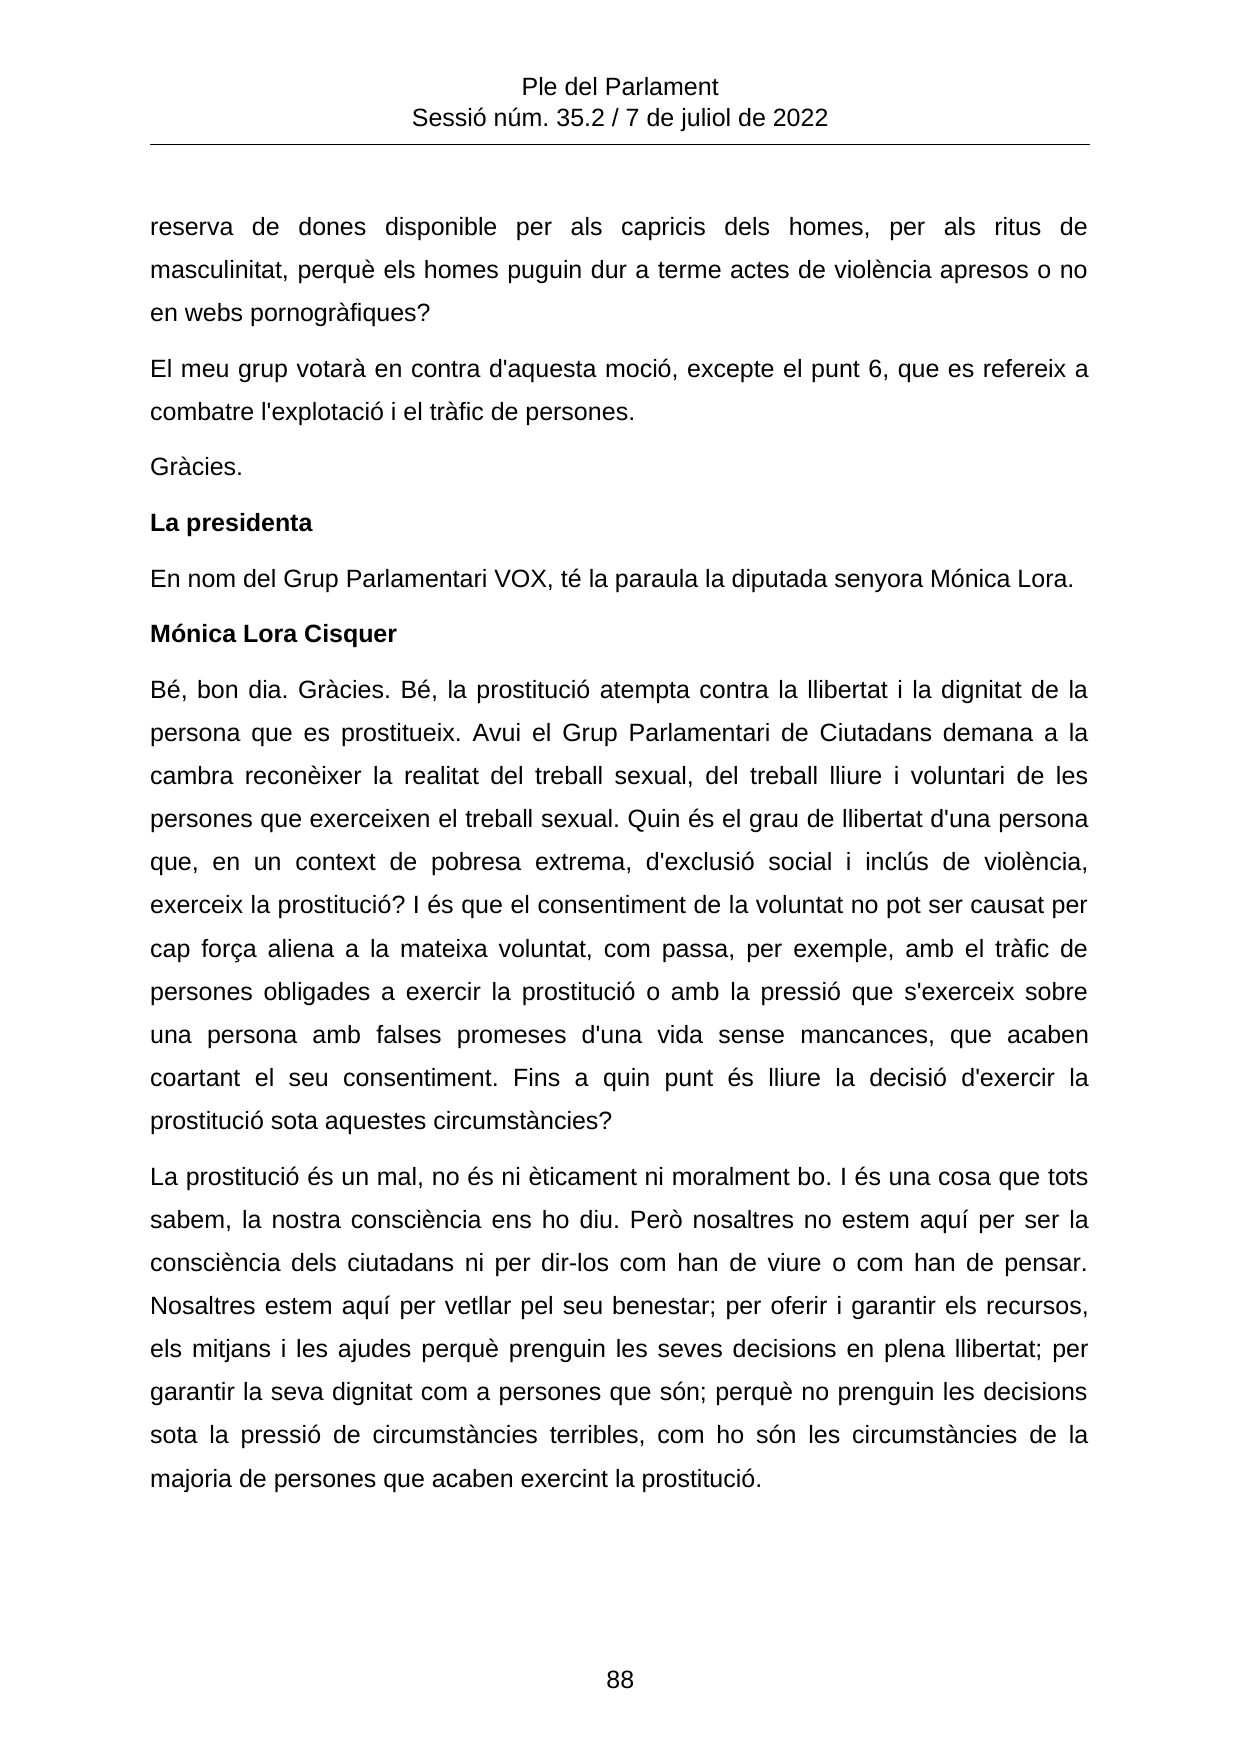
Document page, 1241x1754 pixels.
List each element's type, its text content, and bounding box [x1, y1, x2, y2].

text Bé, bon dia. Gràcies. Bé, la prostitució atempta contra la llibertat i la dignitat de la persona que es prostitueix. Avui el Grup Parlamentari de Ciutadans demana a la cambra reconèixer la realitat del treball sexual, del treball lliure i voluntari de les persones que exerceixen el treball sexual. Quin és el grau de llibertat d'una persona que, en un context de pobresa extrema, d'exclusió social i inclús de violència, exerceix la prostitució? I és que el consentiment de la voluntat no pot ser causat per cap força aliena a la mateixa voluntat, com passa, per exemple, amb el tràfic de persones obligades a exercir la prostitució o amb la pressió que s'exerceix sobre una persona amb falses promeses d'una vida sense mancances, que acaben coartant el seu consentiment. Fins a quin punt és lliure la decisió d'exercir la prostitució sota aquestes circumstàncies? [150, 675, 1090, 1135]
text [150, 212, 1090, 327]
text Gràcies. [150, 452, 1090, 481]
text El meu grup votarà en contra d'aquesta moció, excepte el punt 6, que es refereix a combatre l'explotació i el tràfic de persones. [150, 354, 1090, 426]
text La presidenta [150, 508, 1090, 537]
text En nom del Grup Parlamentari VOX, té la paraula la diputada senyora Mónica Lora. [150, 564, 1090, 592]
text Mónica Lora Cisquer [150, 619, 1090, 648]
text La prostitució és un mal, no és ni èticament ni moralment bo. I és una cosa que tots sabem, la nostra consciència ens ho diu. Però nosaltres no estem aquí per ser la consciència dels ciutadans ni per dir-los com han de viure o com han de pensar. Nosaltres estem aquí per vetllar pel seu benestar; per oferir i garantir els recursos, els mitjans i les ajudes perquè prenguin les seves decisions en plena llibertat; per garantir la seva dignitat com a persones que són; perquè no prenguin les decisions sota la pressió de circumstàncies terribles, com ho són les circumstàncies de la majoria de persones que acaben exercint la prostitució. [150, 1162, 1090, 1492]
